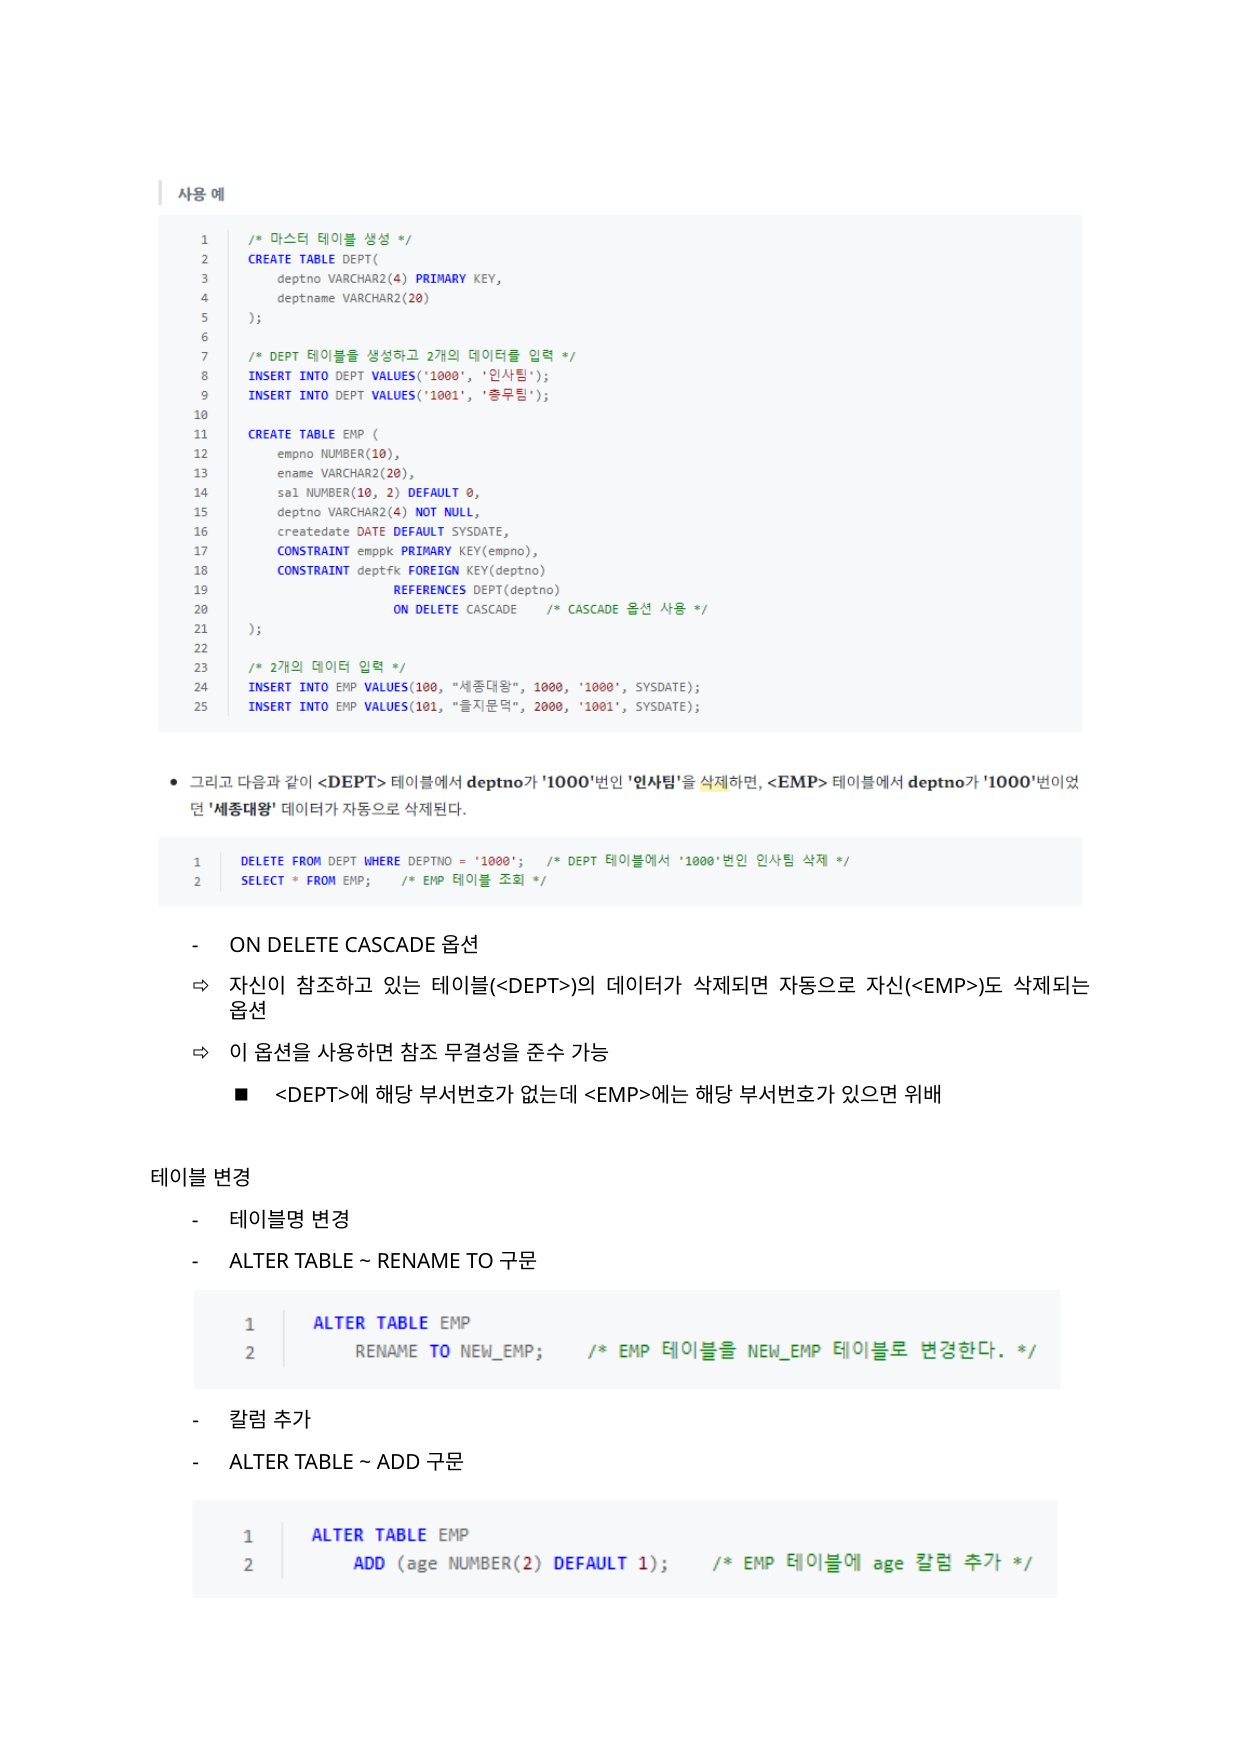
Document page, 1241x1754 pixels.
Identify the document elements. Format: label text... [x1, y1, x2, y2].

picture [191, 1491, 1058, 1598]
list ALTER TABLE ~ RENAME TO 구문 [192, 1249, 1090, 1274]
list 테이블명 변경 [192, 1207, 1090, 1232]
list ON DELETE CASCADE 옵션 [192, 932, 1090, 957]
list <DEPT>에 해당 부서번호가 없는데 <EMP>에는 해당 부서번호가 있으면 위배 [233, 1082, 1090, 1107]
picture [150, 177, 1091, 914]
picture [191, 1290, 1061, 1389]
list 칼럼 추가 [192, 1408, 1090, 1433]
text 테이블 변경 [150, 1166, 1090, 1191]
list 이 옵션을 사용하면 참조 무결성을 준수 가능 [192, 1041, 1090, 1066]
list ALTER TABLE ~ ADD 구문 [192, 1449, 1090, 1474]
list 자신이 참조하고 있는 테이블(<DEPT>)의 데이터가 삭제되면 자동으로 자신(<EMP>)도 삭제되는 옵션 [192, 974, 1090, 1024]
